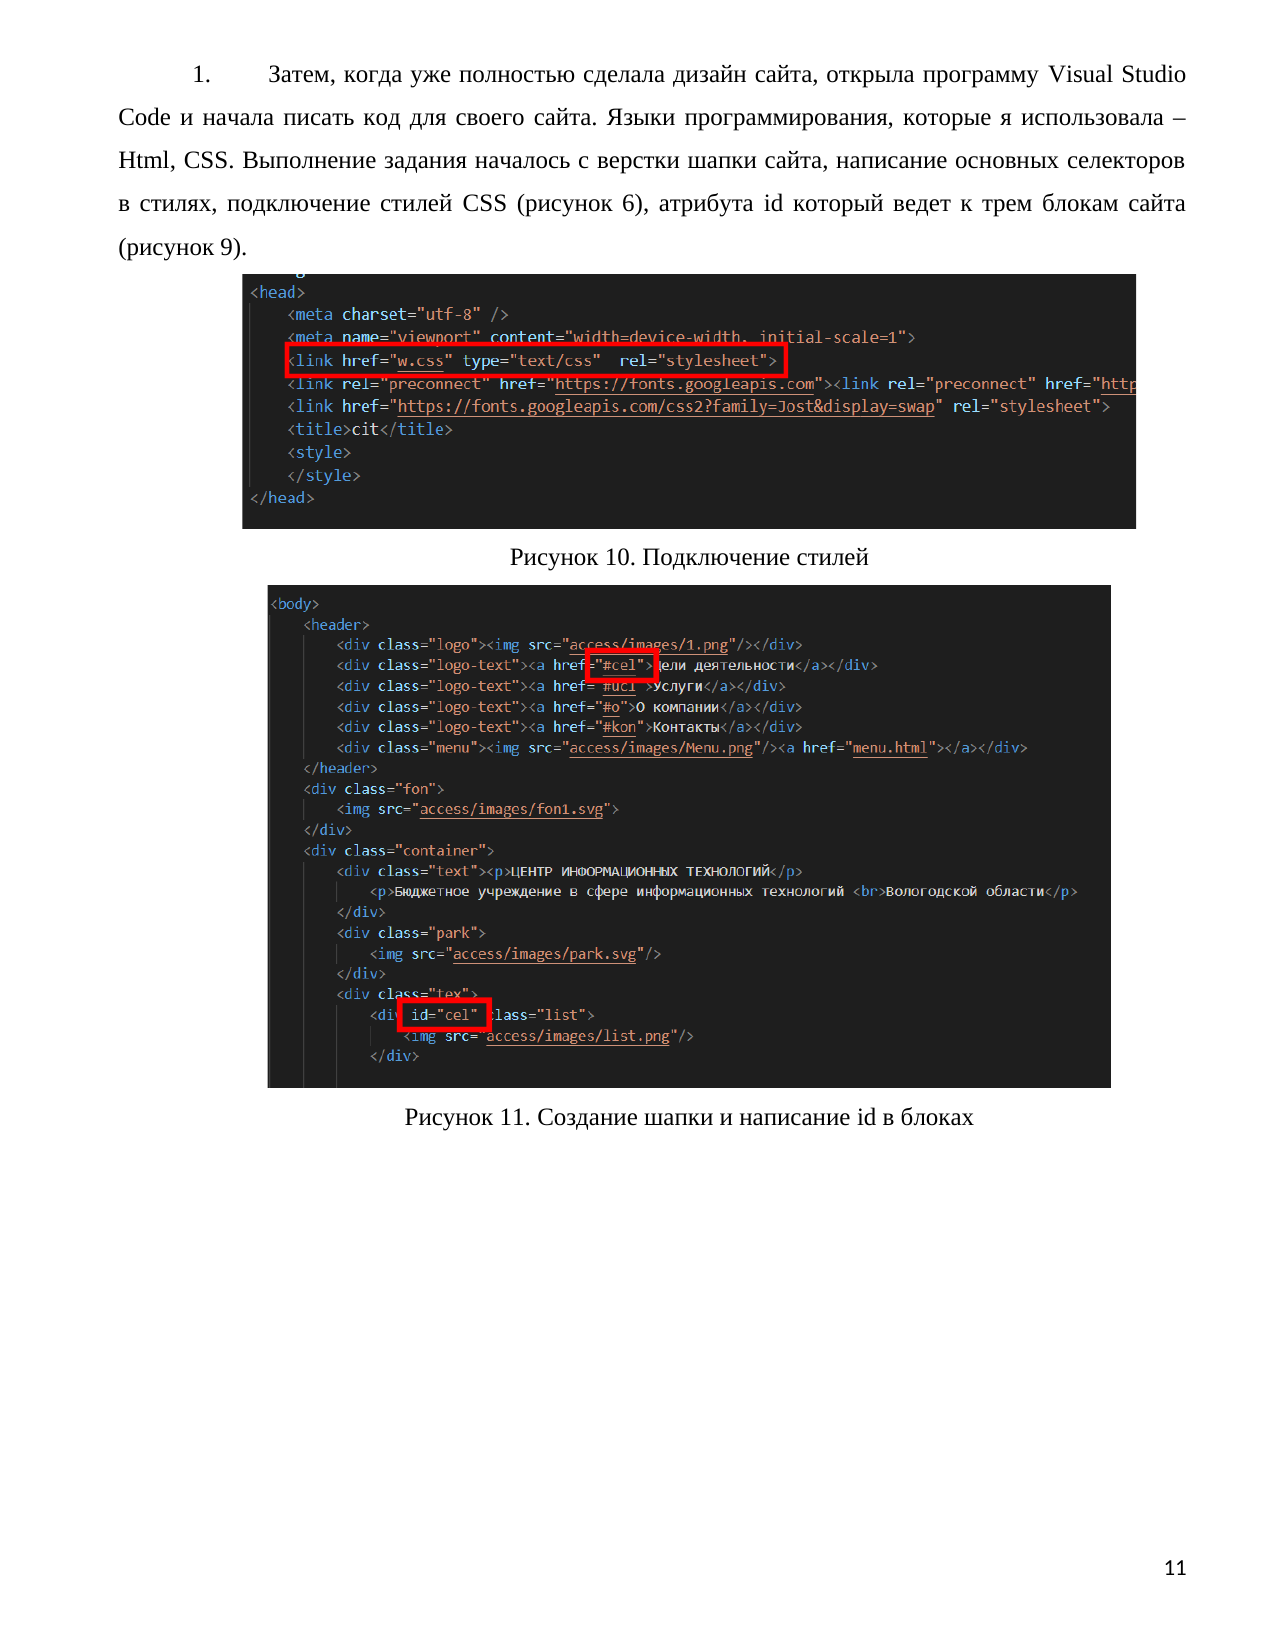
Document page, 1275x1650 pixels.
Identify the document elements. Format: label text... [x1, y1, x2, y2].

picture [242, 274, 1137, 529]
list Затем, когда уже полностью сделала дизайн сайта, открыла программу Visual Studio Code и начала писать код для своего сайта. Языки программирования, которые я использовала – Html, CSS. Выполнение задания началось с верстки шапки сайта, написание основных селекторов в стилях, подключение стилей CSS (рисунок 6), атрибута id который ведет к трем блокам сайта (рисунок 9). [118, 59, 1186, 260]
list Рисунок 11. Создание шапки и написание id в блоках [192, 1102, 1186, 1130]
list Рисунок 10. Подключение стилей [192, 542, 1186, 571]
picture [267, 585, 1111, 1088]
